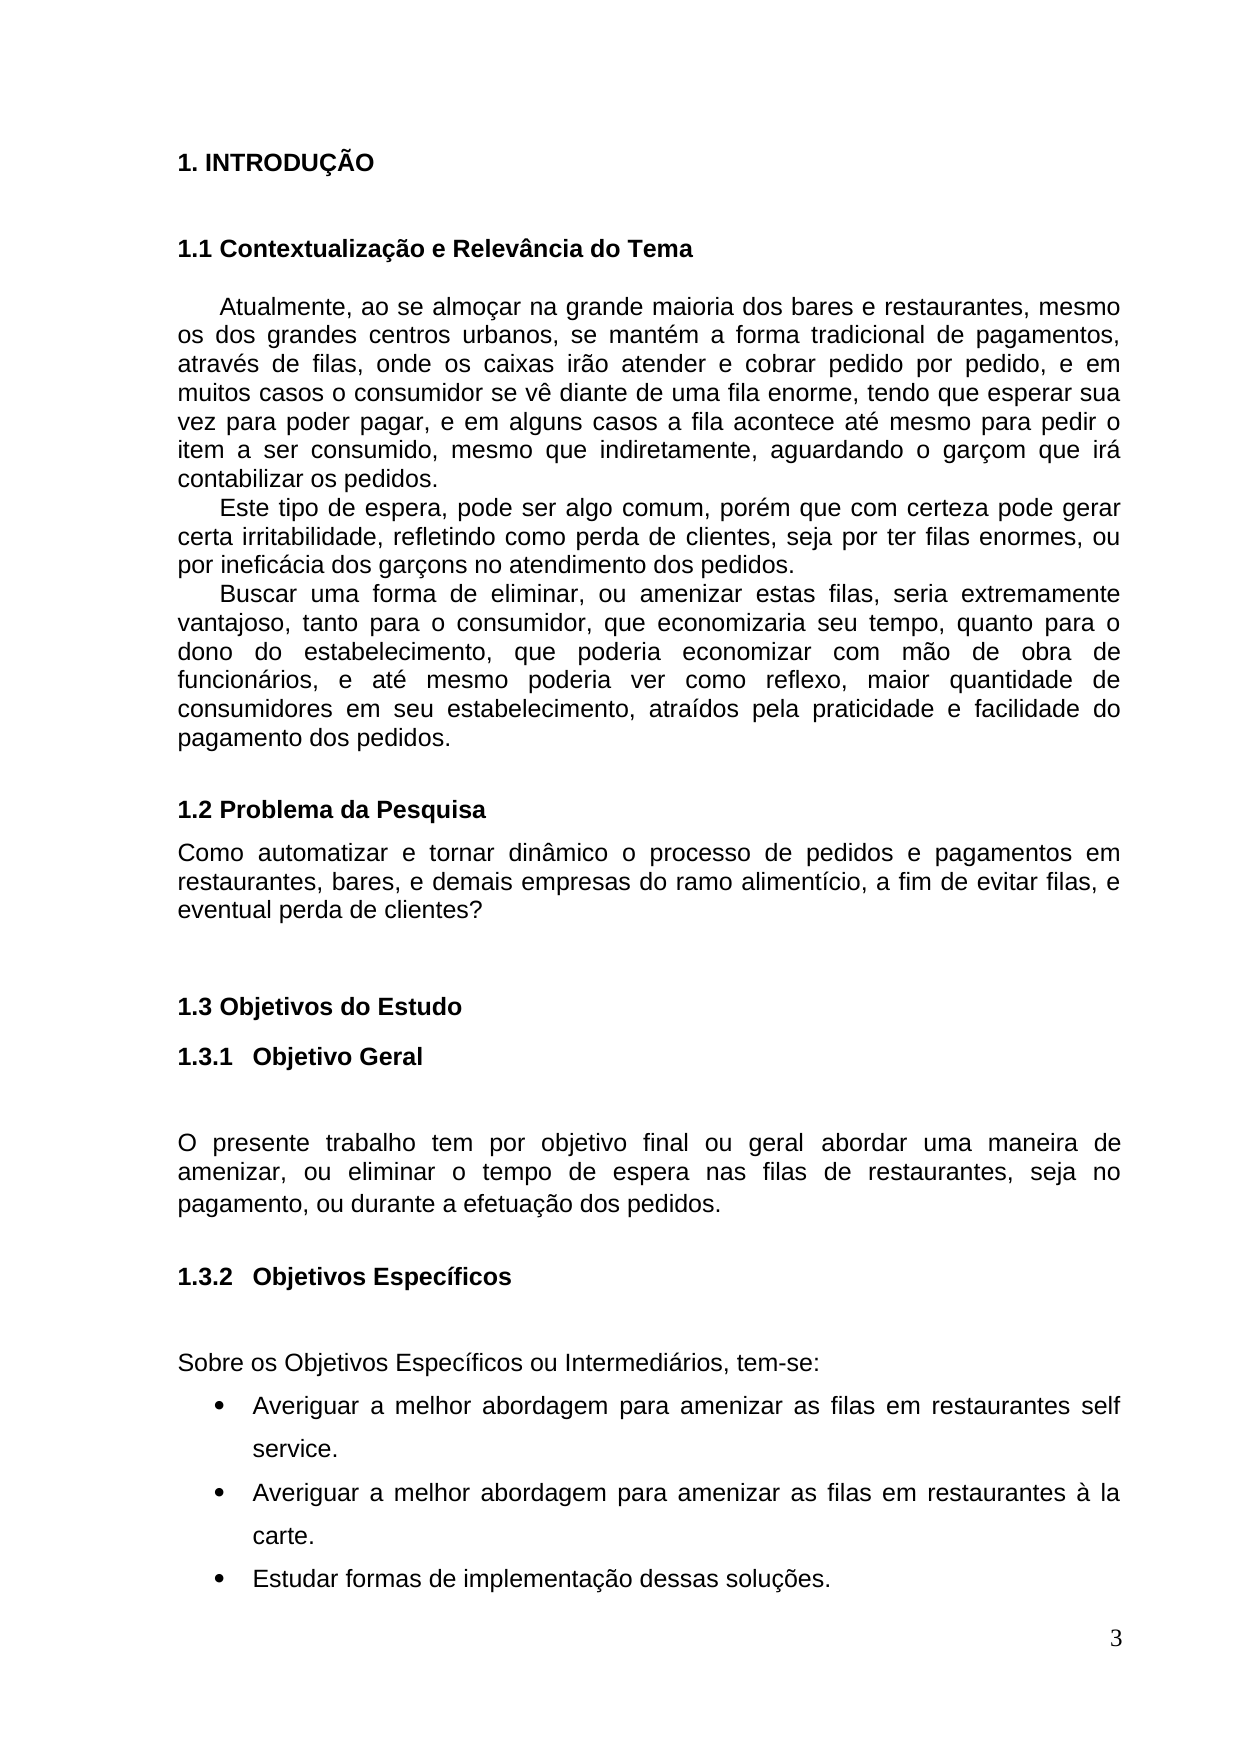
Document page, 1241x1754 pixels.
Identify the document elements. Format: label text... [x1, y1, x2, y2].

list Contextualização e Relevância do Tema [177, 234, 1122, 263]
list Estudar formas de implementação dessas soluções. [215, 1564, 1122, 1593]
list Averiguar a melhor abordagem para amenizar as filas em restaurantes self service. [215, 1391, 1122, 1463]
subtitle Objetivos do Estudo [177, 992, 1122, 1021]
text Sobre os Objetivos Específicos ou Intermediários, tem-se: [177, 1348, 1122, 1377]
text Como automatizar e tornar dinâmico o processo de pedidos e pagamentos em restaurantes, bares, e demais empresas do ramo alimentício, a fim de evitar filas, e eventual perda de clientes? [177, 838, 1122, 924]
list Objetivo Geral [177, 1041, 1122, 1070]
list Objetivos Específicos [177, 1262, 1122, 1291]
list Averiguar a melhor abordagem para amenizar as filas em restaurantes à la carte. [215, 1478, 1122, 1549]
text Atualmente, ao se almoçar na grande maioria dos bares e restaurantes, mesmo os dos grandes centros urbanos, se mantém a forma tradicional de pagamentos, através de filas, onde os caixas irão atender e cobrar pedido por pedido, e em muitos casos o consumidor se vê diante de uma fila enorme, tendo que esperar sua vez para poder pagar, e em alguns casos a fila acontece até mesmo para pedir o item a ser consumido, mesmo que indiretamente, aguardando o garçom que irá contabilizar os pedidos. [177, 291, 1122, 493]
text O presente trabalho tem por objetivo final ou geral abordar uma maneira de amenizar, ou eliminar o tempo de espera nas filas de restaurantes, seja no pagamento, ou durante a efetuação dos pedidos. [177, 1128, 1122, 1219]
text 1. INTRODUÇÃO [177, 148, 1122, 176]
list Problema da Pesquisa [177, 794, 1122, 823]
text Este tipo de espera, pode ser algo comum, porém que com certeza pode gerar certa irritabilidade, refletindo como perda de clientes, seja por ter filas enormes, ou por ineficácia dos garçons no atendimento dos pedidos. [177, 493, 1122, 579]
text Buscar uma forma de eliminar, ou amenizar estas filas, seria extremamente vantajoso, tanto para o consumidor, que economizaria seu tempo, quanto para o dono do estabelecimento, que poderia economizar com mão de obra de funcionários, e até mesmo poderia ver como reflexo, maior quantidade de consumidores em seu estabelecimento, atraídos pela praticidade e facilidade do pagamento dos pedidos. [177, 579, 1122, 751]
